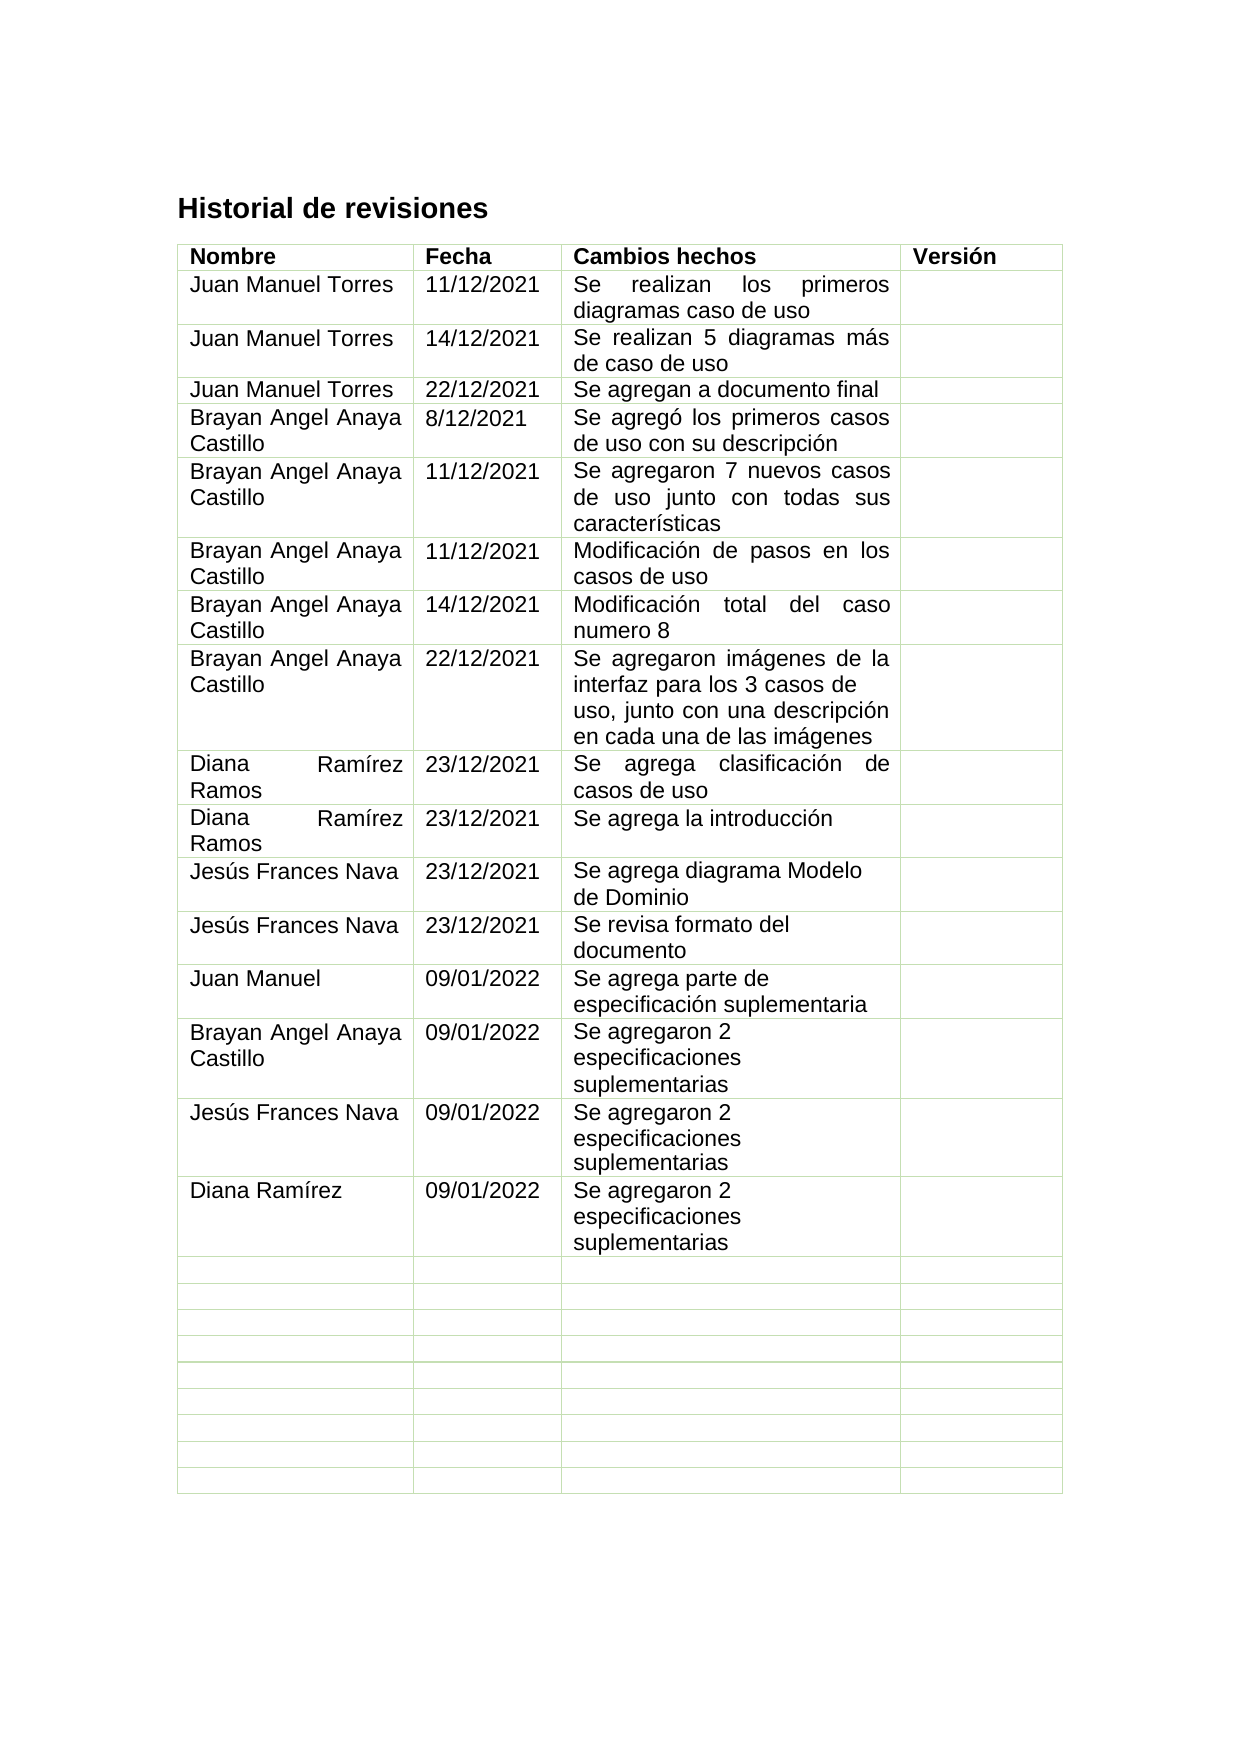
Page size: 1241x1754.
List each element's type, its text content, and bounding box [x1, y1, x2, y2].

table_cell Ramírez [289, 805, 413, 857]
table_cell [178, 1310, 413, 1335]
table_cell Diana Ramírez [178, 1177, 413, 1256]
table_cell Se agregaron 2 especificaciones suplementarias [562, 1177, 900, 1256]
table_header Cambios hechos [562, 245, 900, 270]
table_header Versión [901, 245, 1062, 270]
table_cell Ramírez [289, 751, 413, 803]
table_cell [562, 1442, 900, 1467]
table_cell [414, 1442, 561, 1467]
table_cell [901, 271, 1062, 323]
table_cell Jesús Frances Nava [178, 858, 413, 911]
table_cell Modificación de pasos en los casos de uso [562, 538, 900, 590]
table_cell [178, 1389, 413, 1414]
table_cell [901, 1177, 1062, 1256]
table_cell Se revisa formato del documento [562, 912, 900, 964]
table_cell [562, 1310, 900, 1335]
table_cell [414, 1310, 561, 1335]
table_cell 11/12/2021 [414, 271, 561, 323]
table_cell [562, 1468, 900, 1493]
table_cell [562, 1389, 900, 1414]
table_cell [901, 591, 1062, 644]
table_cell [562, 1415, 900, 1441]
table_cell [901, 1099, 1062, 1176]
table_cell 14/12/2021 [414, 325, 561, 377]
table_cell [178, 1468, 413, 1493]
table_cell [562, 1257, 900, 1282]
table_cell [901, 751, 1062, 803]
table_cell 22/12/2021 [414, 378, 561, 403]
table_cell Se realizan 5 diagramas más de caso de uso [562, 325, 900, 377]
table_cell Se agregaron 2 especificaciones suplementarias [562, 1099, 900, 1176]
table_cell [901, 1284, 1062, 1309]
table_cell [901, 378, 1062, 403]
table_cell Se agregaron imágenes de la interfaz para los 3 casos de uso, junto con una descripción en cada una de las imágenes [562, 645, 900, 750]
table_cell [901, 1389, 1062, 1414]
table_cell 8/12/2021 [414, 404, 561, 457]
table_cell [901, 1415, 1062, 1441]
table_cell Brayan Angel Anaya Castillo [178, 458, 413, 537]
table_cell Se agregaron 7 nuevos casos de uso junto con todas sus características [562, 458, 900, 537]
table_cell [901, 645, 1062, 750]
table_header Nombre [178, 245, 413, 270]
table_cell total [711, 591, 777, 644]
table_cell 09/01/2022 [414, 1099, 561, 1176]
table_cell [178, 1257, 413, 1282]
table_cell [901, 805, 1062, 857]
table_cell Se realizan los primeros diagramas caso de uso [562, 271, 900, 323]
table_cell [901, 1468, 1062, 1493]
table_cell del [777, 591, 829, 644]
table_cell Juan Manuel [178, 965, 413, 1018]
table_cell [414, 1468, 561, 1493]
table_cell 23/12/2021 [414, 858, 561, 911]
table_cell [901, 404, 1062, 457]
table_cell Brayan Angel Anaya Castillo [178, 538, 413, 590]
table_cell [562, 1363, 900, 1388]
table_cell [178, 1415, 413, 1441]
table_cell Se agrega parte de especificación suplementaria [562, 965, 900, 1018]
table_cell Se agregaron 2 especificaciones suplementarias [562, 1019, 900, 1097]
table_cell Se agregó los primeros casos de uso con su descripción [562, 404, 900, 457]
table_cell [901, 912, 1062, 964]
table_cell [414, 1284, 561, 1309]
table_cell [901, 965, 1062, 1018]
text Historial de revisiones [177, 191, 1146, 224]
table_cell [901, 858, 1062, 911]
table_cell 09/01/2022 [414, 1019, 561, 1097]
table_cell [178, 1336, 413, 1361]
table_cell 09/01/2022 [414, 1177, 561, 1256]
table_cell 22/12/2021 [414, 645, 561, 750]
table_cell 09/01/2022 [414, 965, 561, 1018]
table_cell 11/12/2021 [414, 458, 561, 537]
table_cell Jesús Frances Nava [178, 912, 413, 964]
table_cell Diana Ramos [178, 805, 289, 857]
table_cell [901, 538, 1062, 590]
table_cell Se agrega clasificación de casos de uso [562, 751, 900, 803]
table_cell Juan Manuel Torres [178, 325, 413, 377]
table_cell [901, 1442, 1062, 1467]
table_cell 14/12/2021 [414, 591, 561, 644]
table_cell 23/12/2021 [414, 751, 561, 803]
table_cell [901, 1257, 1062, 1282]
table_cell Brayan Angel Anaya Castillo [178, 591, 413, 644]
table_cell Brayan Angel Anaya Castillo [178, 645, 413, 750]
table_cell [178, 1363, 413, 1388]
table_cell [414, 1363, 561, 1388]
table_cell Se agrega diagrama Modelo de Dominio [562, 858, 900, 911]
table_cell Juan Manuel Torres [178, 271, 413, 323]
table_cell [901, 325, 1062, 377]
table_cell [178, 1284, 413, 1309]
table_cell Jesús Frances Nava [178, 1099, 413, 1176]
table_cell Diana Ramos [178, 751, 289, 803]
table_cell Modificación numero 8 [562, 591, 711, 644]
table_cell [178, 1442, 413, 1467]
table_header Fecha [414, 245, 561, 270]
table_cell Brayan Angel Anaya Castillo [178, 1019, 413, 1097]
table_cell [562, 1336, 900, 1361]
table_cell Se agrega la introducción [562, 805, 900, 857]
table_cell [901, 1363, 1062, 1388]
table_cell Brayan Angel Anaya Castillo [178, 404, 413, 457]
table_cell [562, 1284, 900, 1309]
table_cell [414, 1336, 561, 1361]
table_cell [901, 1336, 1062, 1361]
table_cell [414, 1389, 561, 1414]
table_cell [414, 1415, 561, 1441]
table_cell caso [830, 591, 900, 644]
table_cell 23/12/2021 [414, 805, 561, 857]
table_cell 11/12/2021 [414, 538, 561, 590]
table_cell Se agregan a documento final [562, 378, 900, 403]
table_cell [414, 1257, 561, 1282]
table_cell 23/12/2021 [414, 912, 561, 964]
table_cell [901, 1019, 1062, 1097]
table_cell [901, 458, 1062, 537]
table_cell Juan Manuel Torres [178, 378, 413, 403]
table_cell [901, 1310, 1062, 1335]
